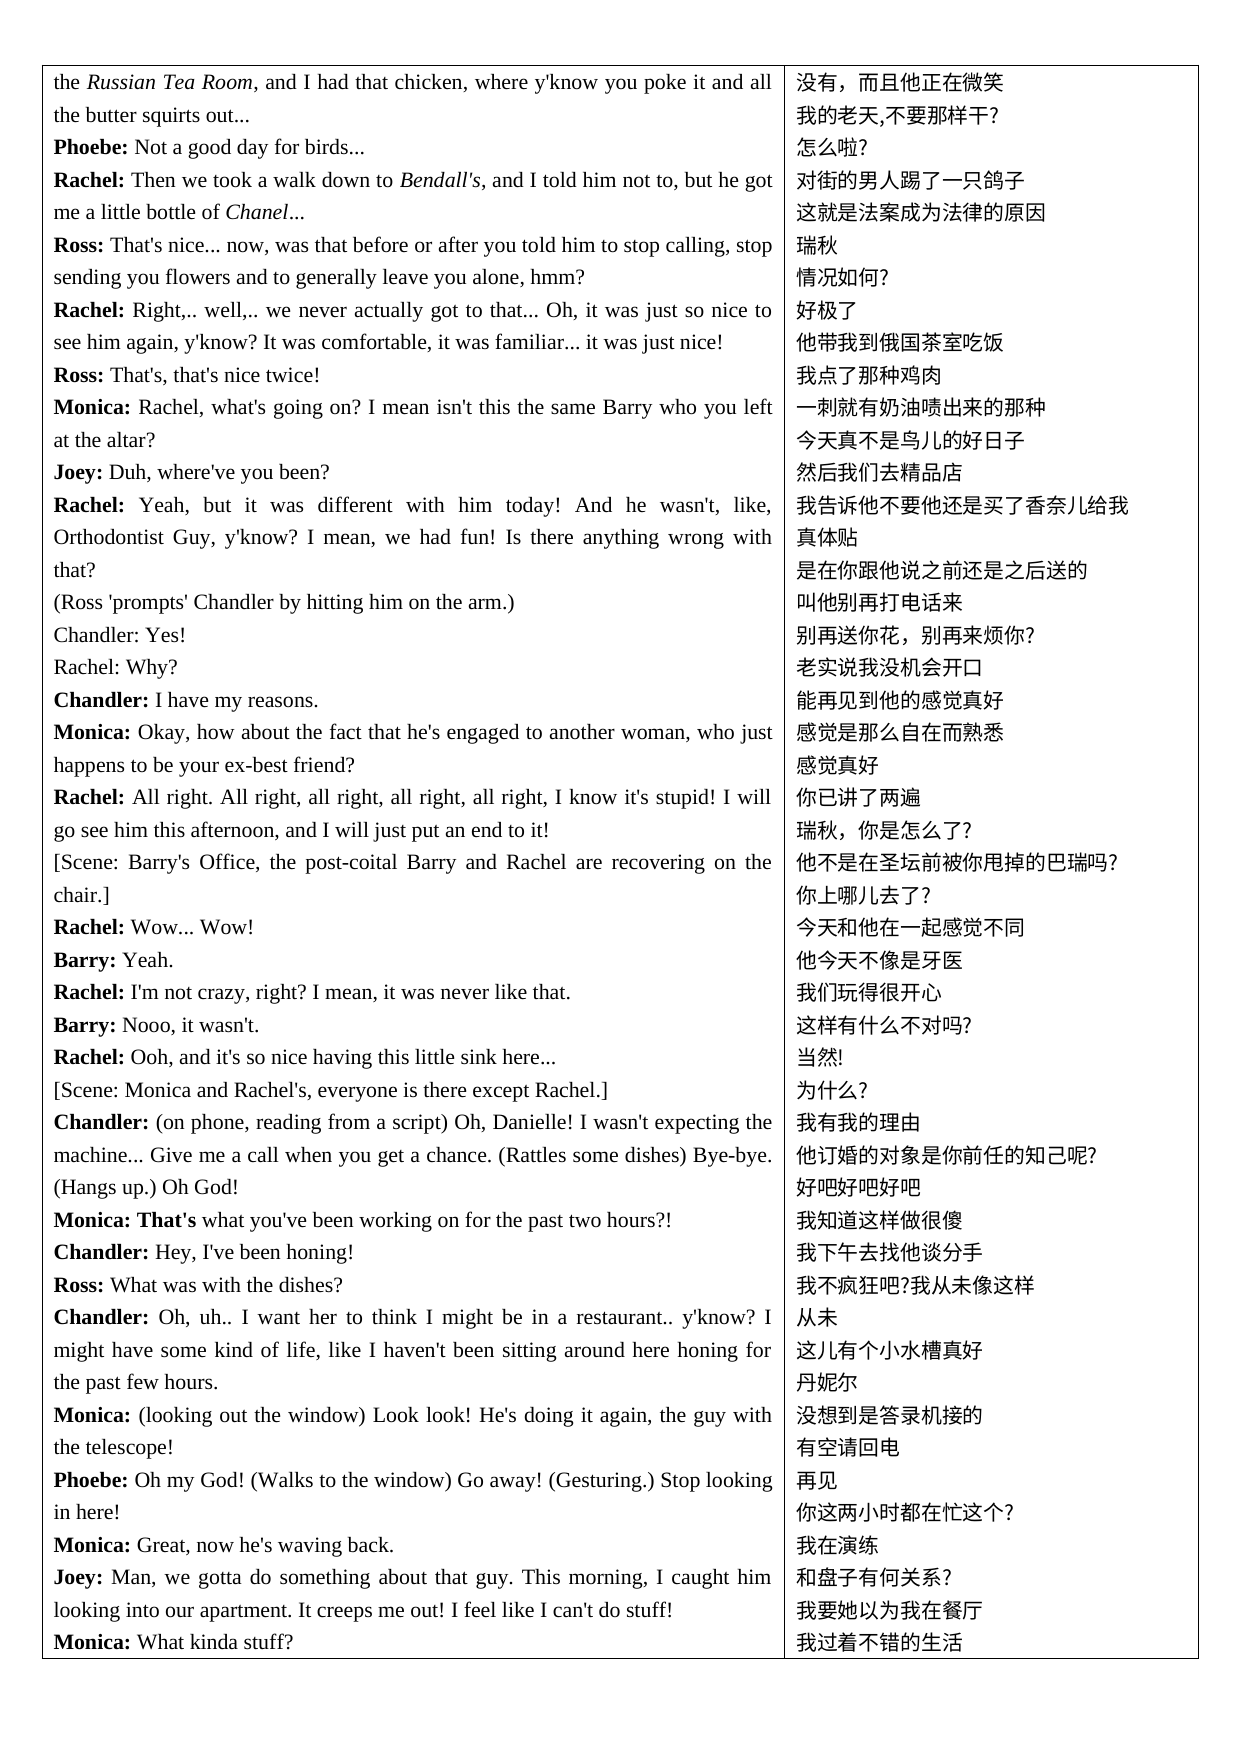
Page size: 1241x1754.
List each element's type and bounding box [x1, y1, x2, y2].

table_header [785, 66, 1198, 1658]
table_header [43, 66, 784, 1658]
